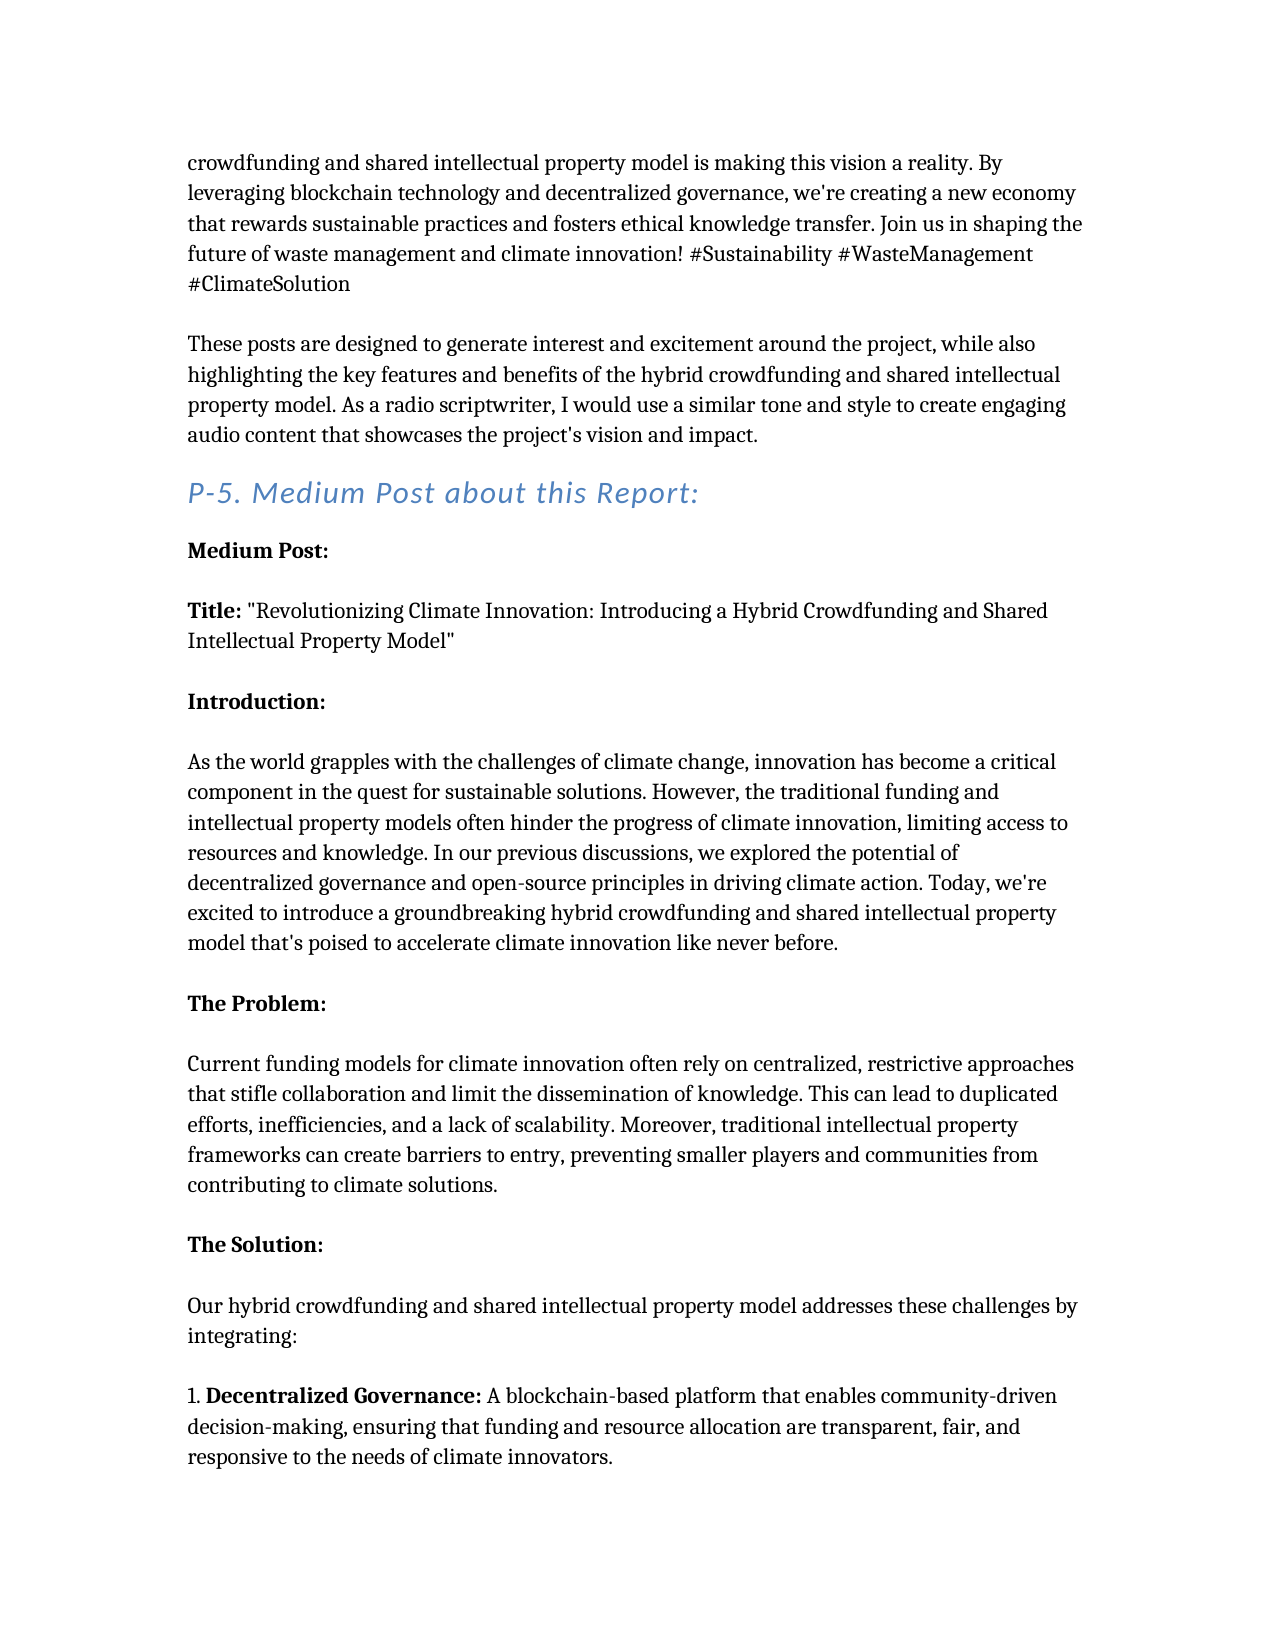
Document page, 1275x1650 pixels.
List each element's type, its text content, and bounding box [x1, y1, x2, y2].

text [187, 150, 1087, 448]
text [187, 537, 1087, 1470]
subtitle P-5. Medium Post about this Report: [187, 473, 1087, 511]
